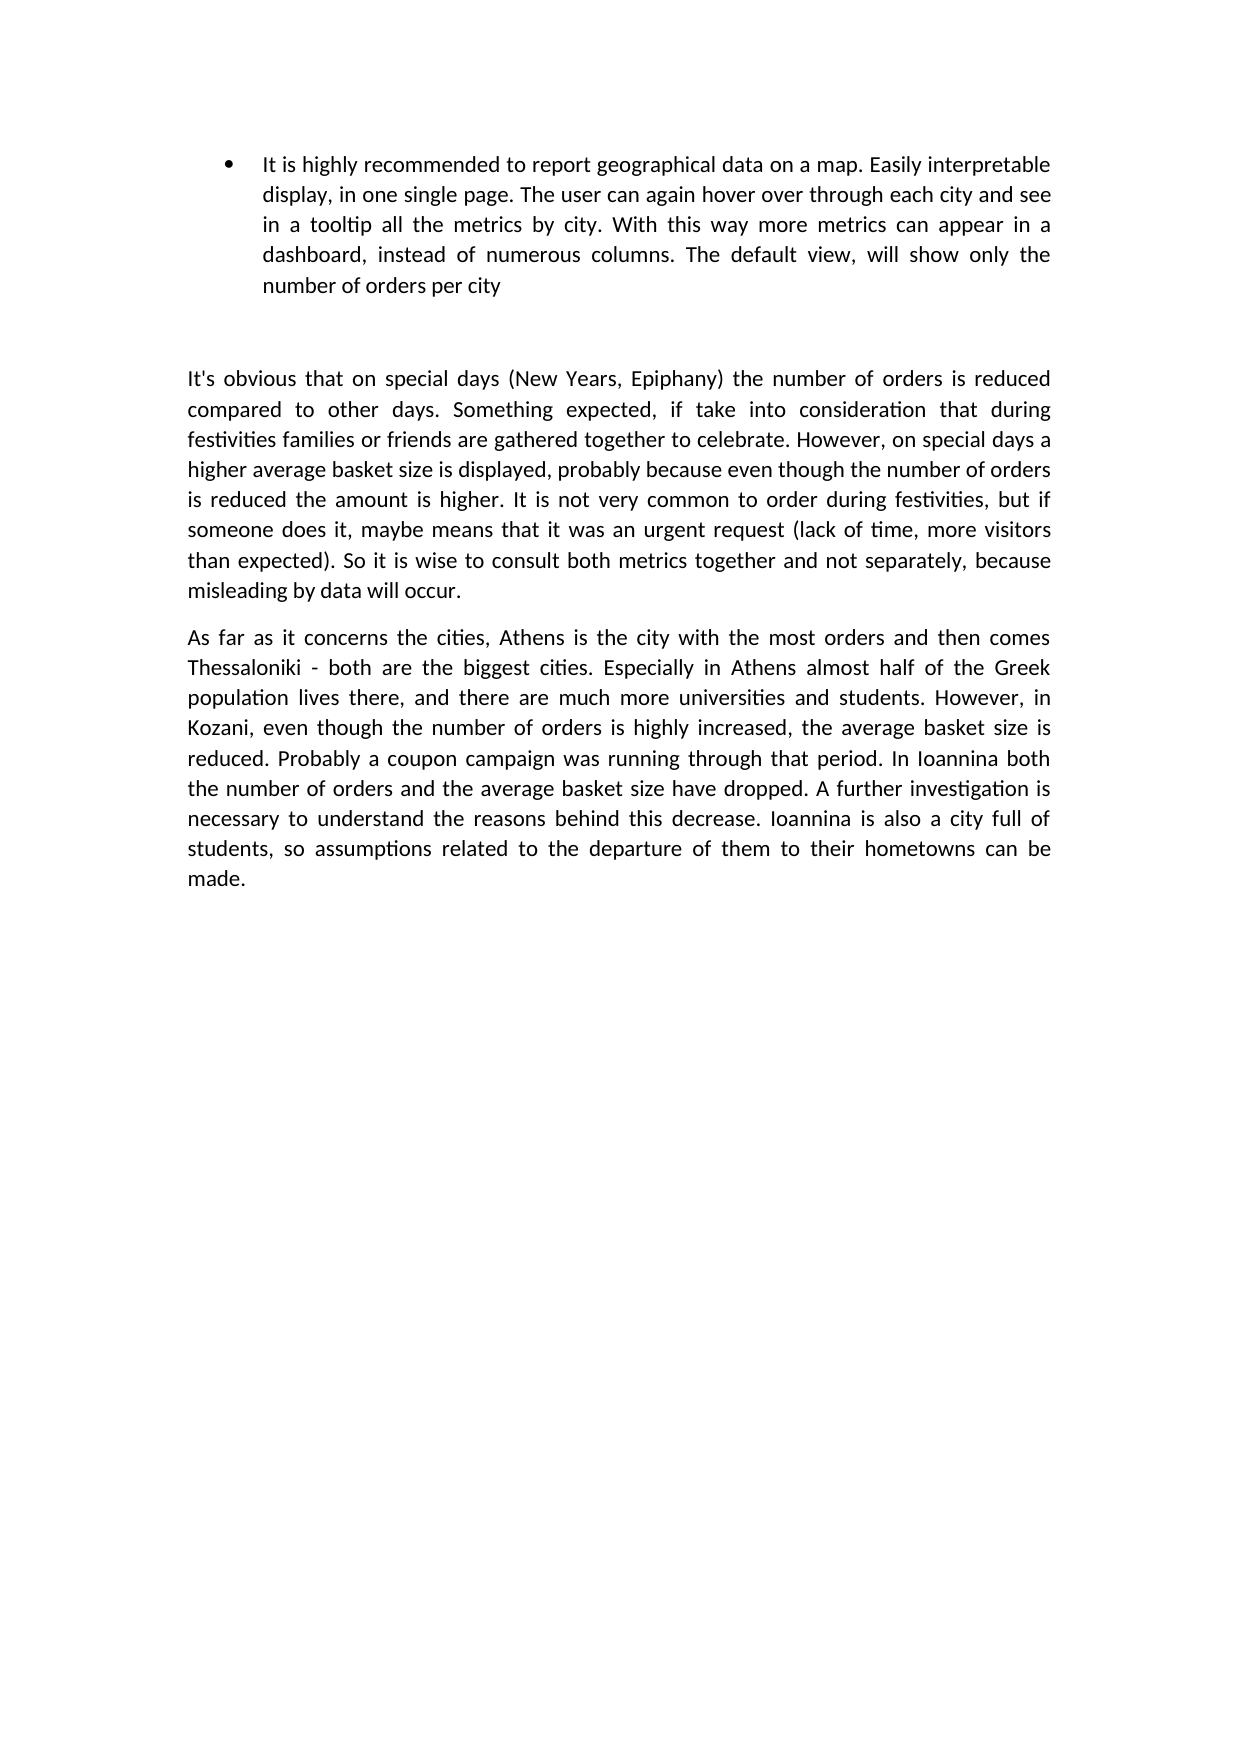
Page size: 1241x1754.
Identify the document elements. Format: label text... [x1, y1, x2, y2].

text It's obvious that on special days (New Years, Epiphany) the number of orders is reduced compared to other days. Something expected, if take into consideration that during festivities families or friends are gathered together to celebrate. However, on special days a higher average basket size is displayed, probably because even though the number of orders is reduced the amount is higher. It is not very common to order during festivities, but if someone does it, maybe means that it was an urgent request (lack of time, more visitors than expected). So it is wise to consult both metrics together and not separately, because misleading by data will occur. [187, 364, 1053, 604]
list It is highly recommended to report geographical data on a map. Easily interpretable display, in one single page. The user can again hover over through each city and see in a tooltip all the metrics by city. With this way more metrics can appear in a dashboard, instead of numerous columns. The default view, will show only the number of orders per city [225, 150, 1053, 299]
text As far as it concerns the cities, Athens is the city with the most orders and then comes Thessaloniki - both are the biggest cities. Especially in Athens almost half of the Greek population lives there, and there are much more universities and students. However, in Kozani, even though the number of orders is highly increased, the average basket size is reduced. Probably a coupon campaign was running through that period. In Ioannina both the number of orders and the average basket size have dropped. A further investigation is necessary to understand the reasons behind this decrease. Ioannina is also a city full of students, so assumptions related to the departure of them to their hometowns can be made. [187, 623, 1053, 893]
